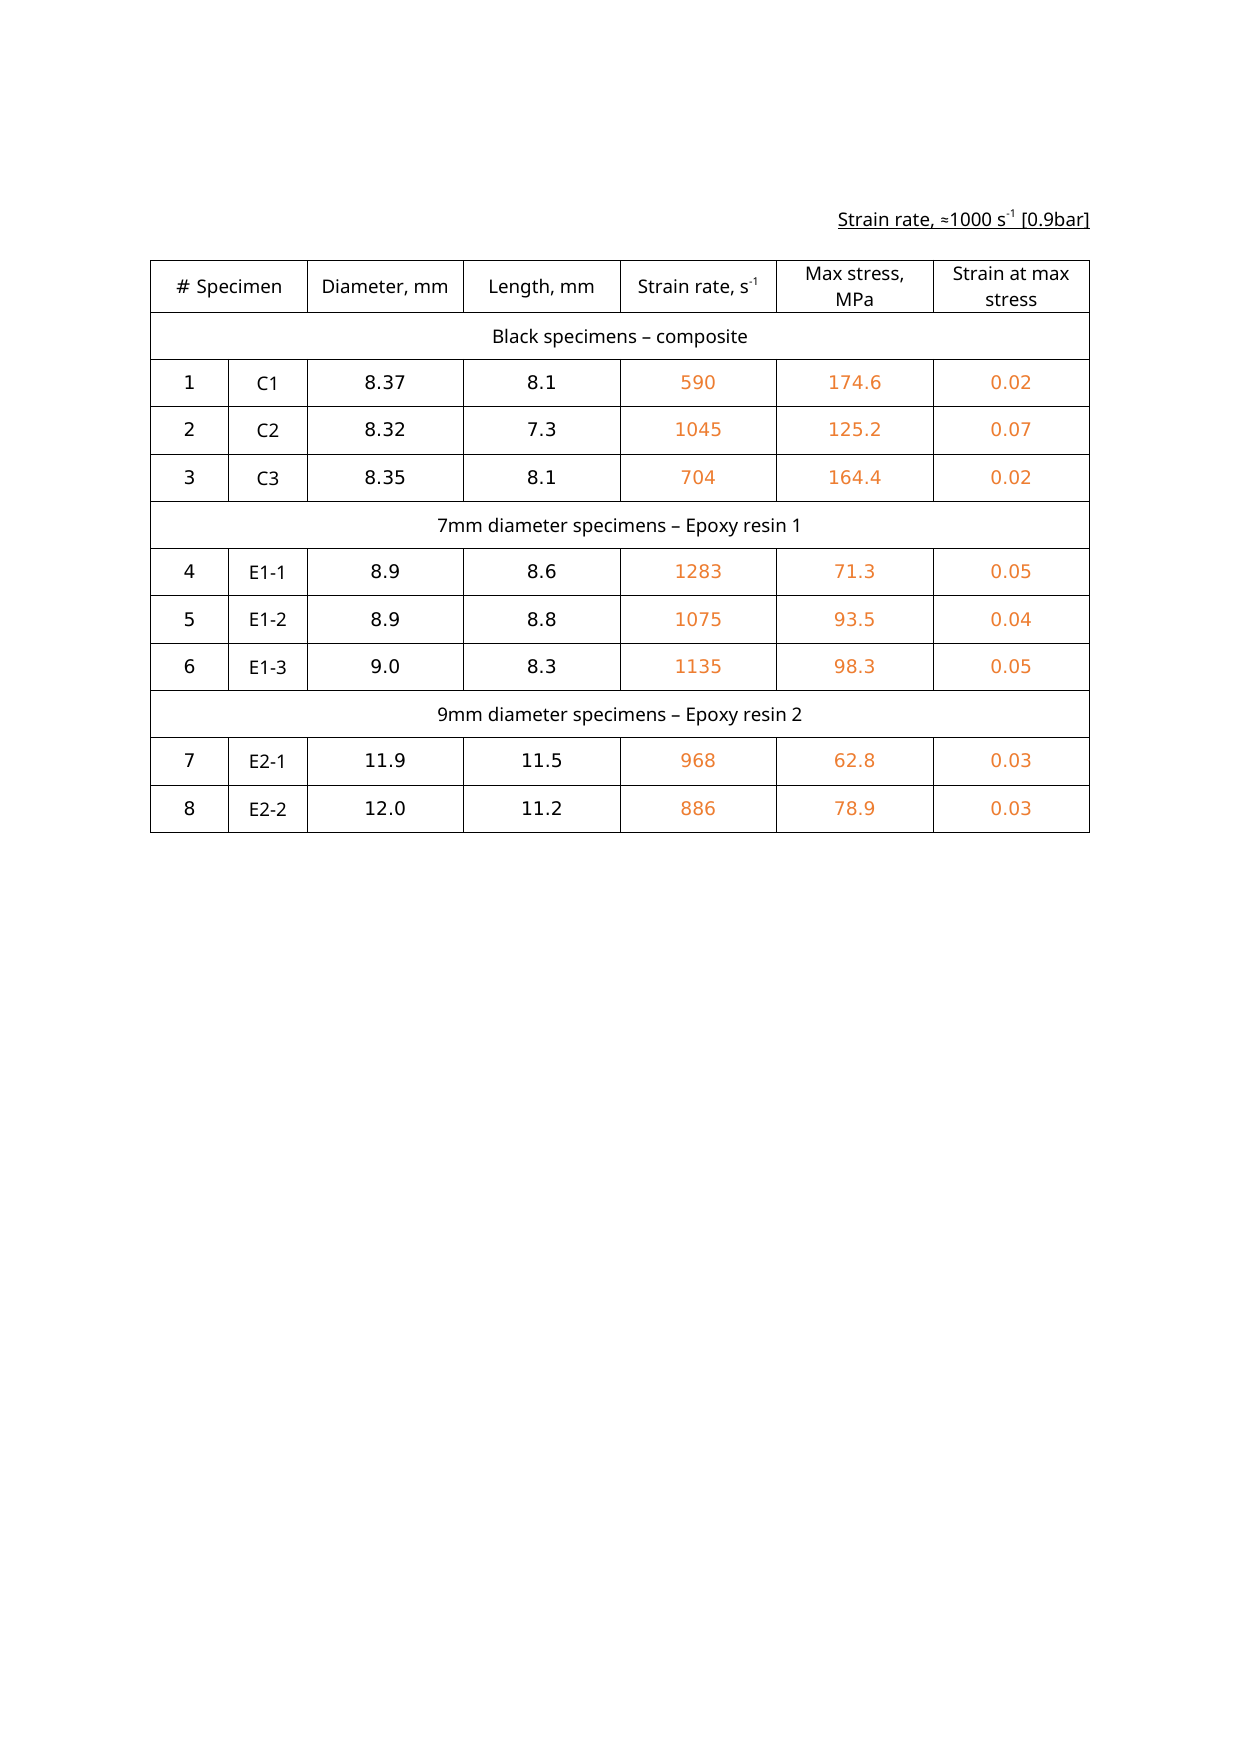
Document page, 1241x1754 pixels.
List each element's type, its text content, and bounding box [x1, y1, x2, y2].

table_cell 8 [151, 786, 228, 832]
table_cell 8.35 [308, 455, 463, 501]
table_cell C2 [229, 407, 307, 453]
table_cell 9.0 [308, 644, 463, 690]
table_cell 8.37 [308, 360, 463, 406]
table_cell 2 [151, 407, 228, 453]
table_cell 12.0 [308, 786, 463, 832]
table_cell 11.2 [464, 786, 620, 832]
table_cell 5 [151, 596, 228, 643]
table_cell 590 [621, 360, 776, 406]
table_cell 164.4 [777, 455, 933, 501]
table_cell 886 [621, 786, 776, 832]
table_cell 8.9 [308, 596, 463, 643]
table_header Strain rate, s-1 [621, 261, 776, 312]
table_cell 71.3 [777, 549, 933, 595]
table_cell 1 [151, 360, 228, 406]
table_cell C3 [229, 455, 307, 501]
table_cell C1 [229, 360, 307, 406]
table_cell 78.9 [777, 786, 933, 832]
table_cell 93.5 [777, 596, 933, 643]
table_cell 1075 [621, 596, 776, 643]
table_cell 4 [151, 549, 228, 595]
table_header Max stress, MPa [777, 261, 933, 312]
table_cell 8.3 [464, 644, 620, 690]
table_cell 11.5 [464, 738, 620, 784]
table_cell 7.3 [464, 407, 620, 453]
table_cell 1045 [621, 407, 776, 453]
table_cell 62.8 [777, 738, 933, 784]
table_cell 0.03 [934, 738, 1089, 784]
table_header Strain at max stress [934, 261, 1089, 312]
table_cell Black specimens – composite [151, 313, 1089, 359]
table_cell 0.02 [934, 455, 1089, 501]
table_cell E2-2 [229, 786, 307, 832]
table_cell E1-1 [229, 549, 307, 595]
table_cell 98.3 [777, 644, 933, 690]
table_cell 0.07 [934, 407, 1089, 453]
table_cell 9mm diameter specimens – Epoxy resin 2 [151, 691, 1089, 737]
table_cell 8.6 [464, 549, 620, 595]
table_cell 0.04 [934, 596, 1089, 643]
table_cell 6 [151, 644, 228, 690]
table_cell 0.05 [934, 644, 1089, 690]
table_cell 8.8 [464, 596, 620, 643]
table_cell E1-3 [229, 644, 307, 690]
table_cell 1135 [621, 644, 776, 690]
table_cell 0.03 [934, 786, 1089, 832]
table_cell 8.32 [308, 407, 463, 453]
table_cell 3 [151, 455, 228, 501]
table_cell 0.02 [934, 360, 1089, 406]
table_cell 704 [621, 455, 776, 501]
table_header Diameter, mm [308, 261, 463, 312]
table_cell 0.05 [934, 549, 1089, 595]
table_header Length, mm [464, 261, 620, 312]
table_cell E1-2 [229, 596, 307, 643]
table_cell 174.6 [777, 360, 933, 406]
table_cell 125.2 [777, 407, 933, 453]
table_header Specimen # [151, 261, 307, 312]
text Strain rate, ≈1000 s-1 [0.9bar] [150, 206, 1090, 232]
table_cell 11.9 [308, 738, 463, 784]
table_cell 8.1 [464, 360, 620, 406]
table_cell 8.9 [308, 549, 463, 595]
table_cell 8.1 [464, 455, 620, 501]
table_cell 1283 [621, 549, 776, 595]
table_cell 7mm diameter specimens – Epoxy resin 1 [151, 502, 1089, 548]
table_cell 7 [151, 738, 228, 784]
table_cell 968 [621, 738, 776, 784]
table_cell E2-1 [229, 738, 307, 784]
